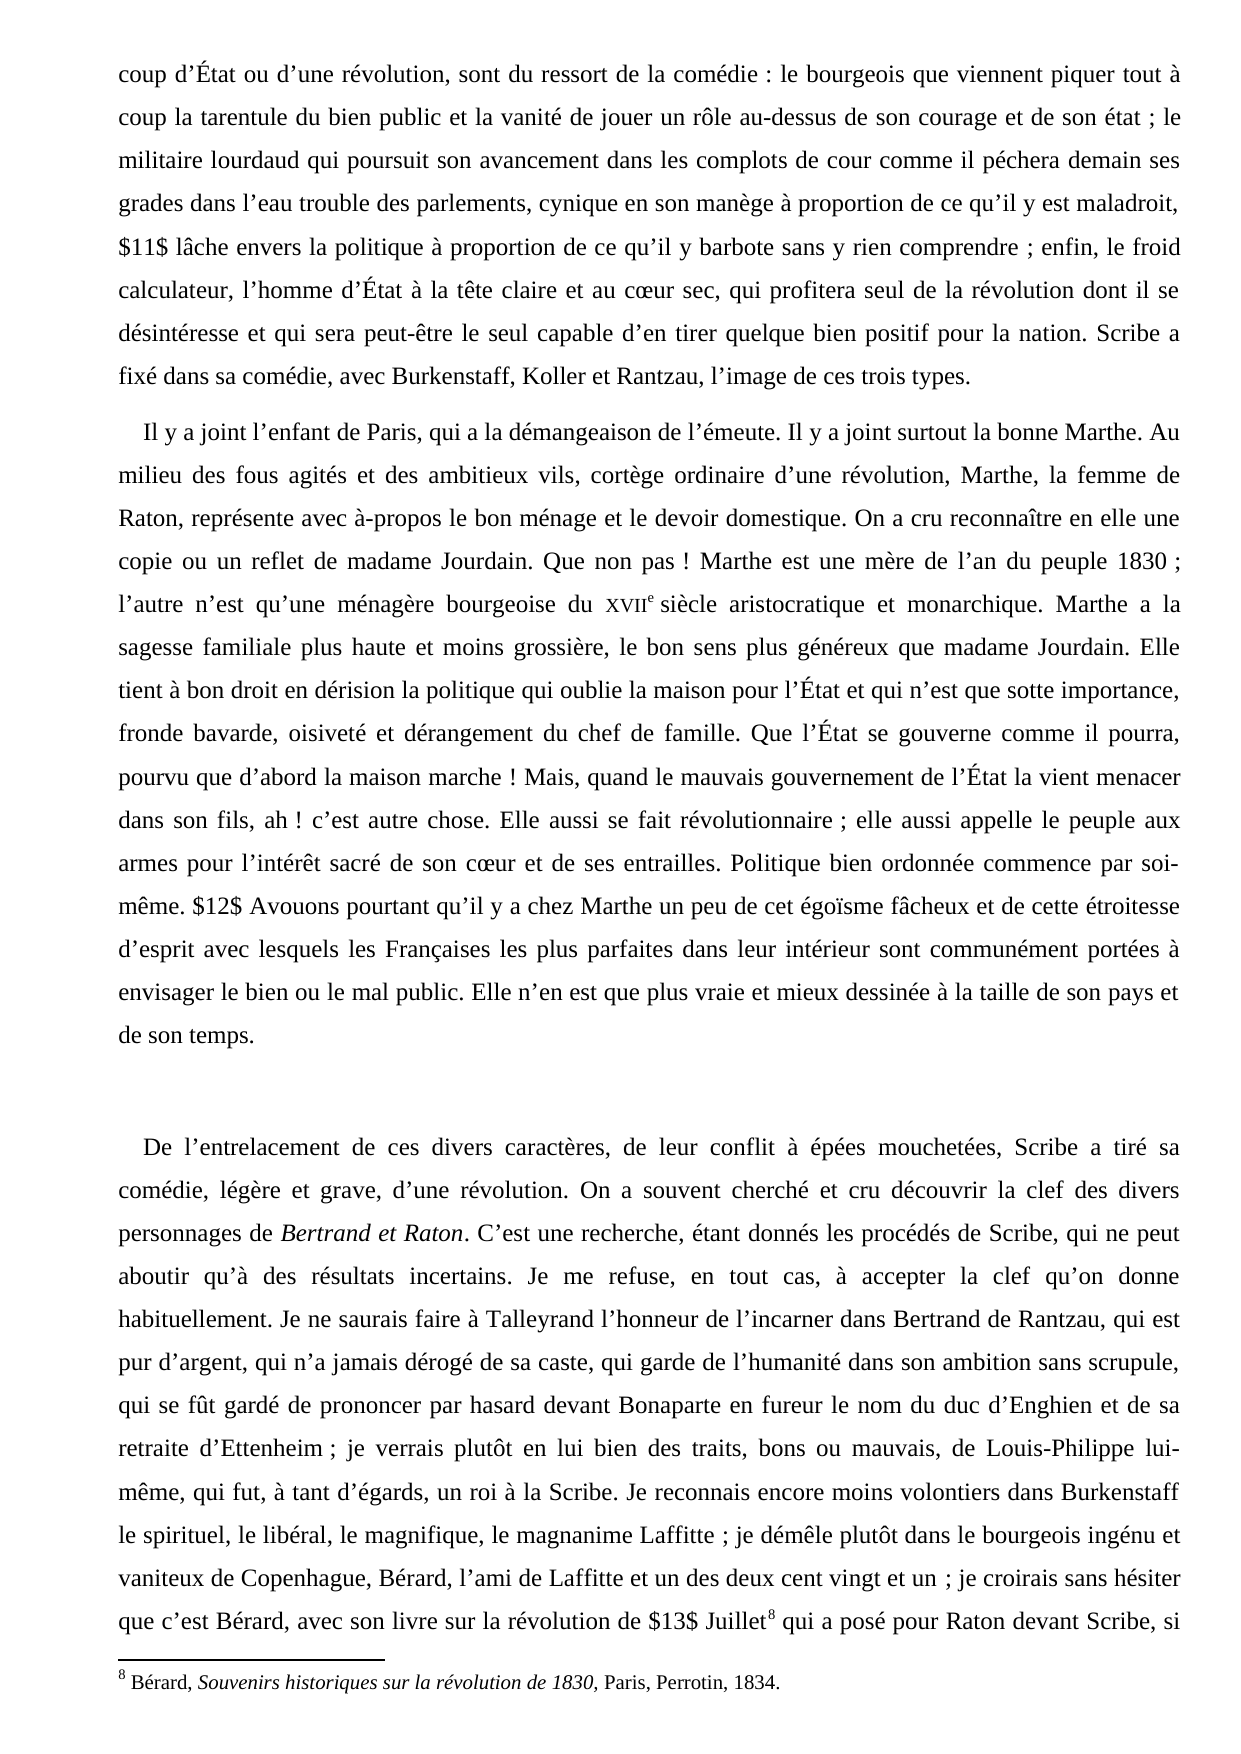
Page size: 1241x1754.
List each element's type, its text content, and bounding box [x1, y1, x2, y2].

text Il y a joint l’enfant de Paris, qui a la démangeaison de l’émeute. Il y a joint surtout la bonne Marthe. Au milieu des fous agités et des ambitieux vils, cortège ordinaire d’une révolution, Marthe, la femme de Raton, représente avec à-propos le bon ménage et le devoir domestique. On a cru reconnaître en elle une copie ou un reflet de madame Jourdain. Que non pas ! Marthe est une mère de l’an du peuple 1830 ; l’autre n’est qu’une ménagère bourgeoise du xviie siècle aristocratique et monarchique. Marthe a la sagesse familiale plus haute et moins grossière, le bon sens plus généreux que madame Jourdain. Elle tient à bon droit en dérision la politique qui oublie la maison pour l’État et qui n’est que sotte importance, fronde bavarde, oisiveté et dérangement du chef de famille. Que l’État se gouverne comme il pourra, pourvu que d’abord la maison marche ! Mais, quand le mauvais gouvernement de l’État la vient menacer dans son fils, ah ! c’est autre chose. Elle aussi se fait révolutionnaire ; elle aussi appelle le peuple aux armes pour l’intérêt sacré de son cœur et de ses entrailles. Politique bien ordonnée commence par soi-même. $12$ Avouons pourtant qu’il y a chez Marthe un peu de cet égoïsme fâcheux et de cette étroitesse d’esprit avec lesquels les Françaises les plus parfaites dans leur intérieur sont communément portées à envisager le bien ou le mal public. Elle n’en est que plus vraie et mieux dessinée à la taille de son pays et de son temps. [118, 417, 1181, 1049]
